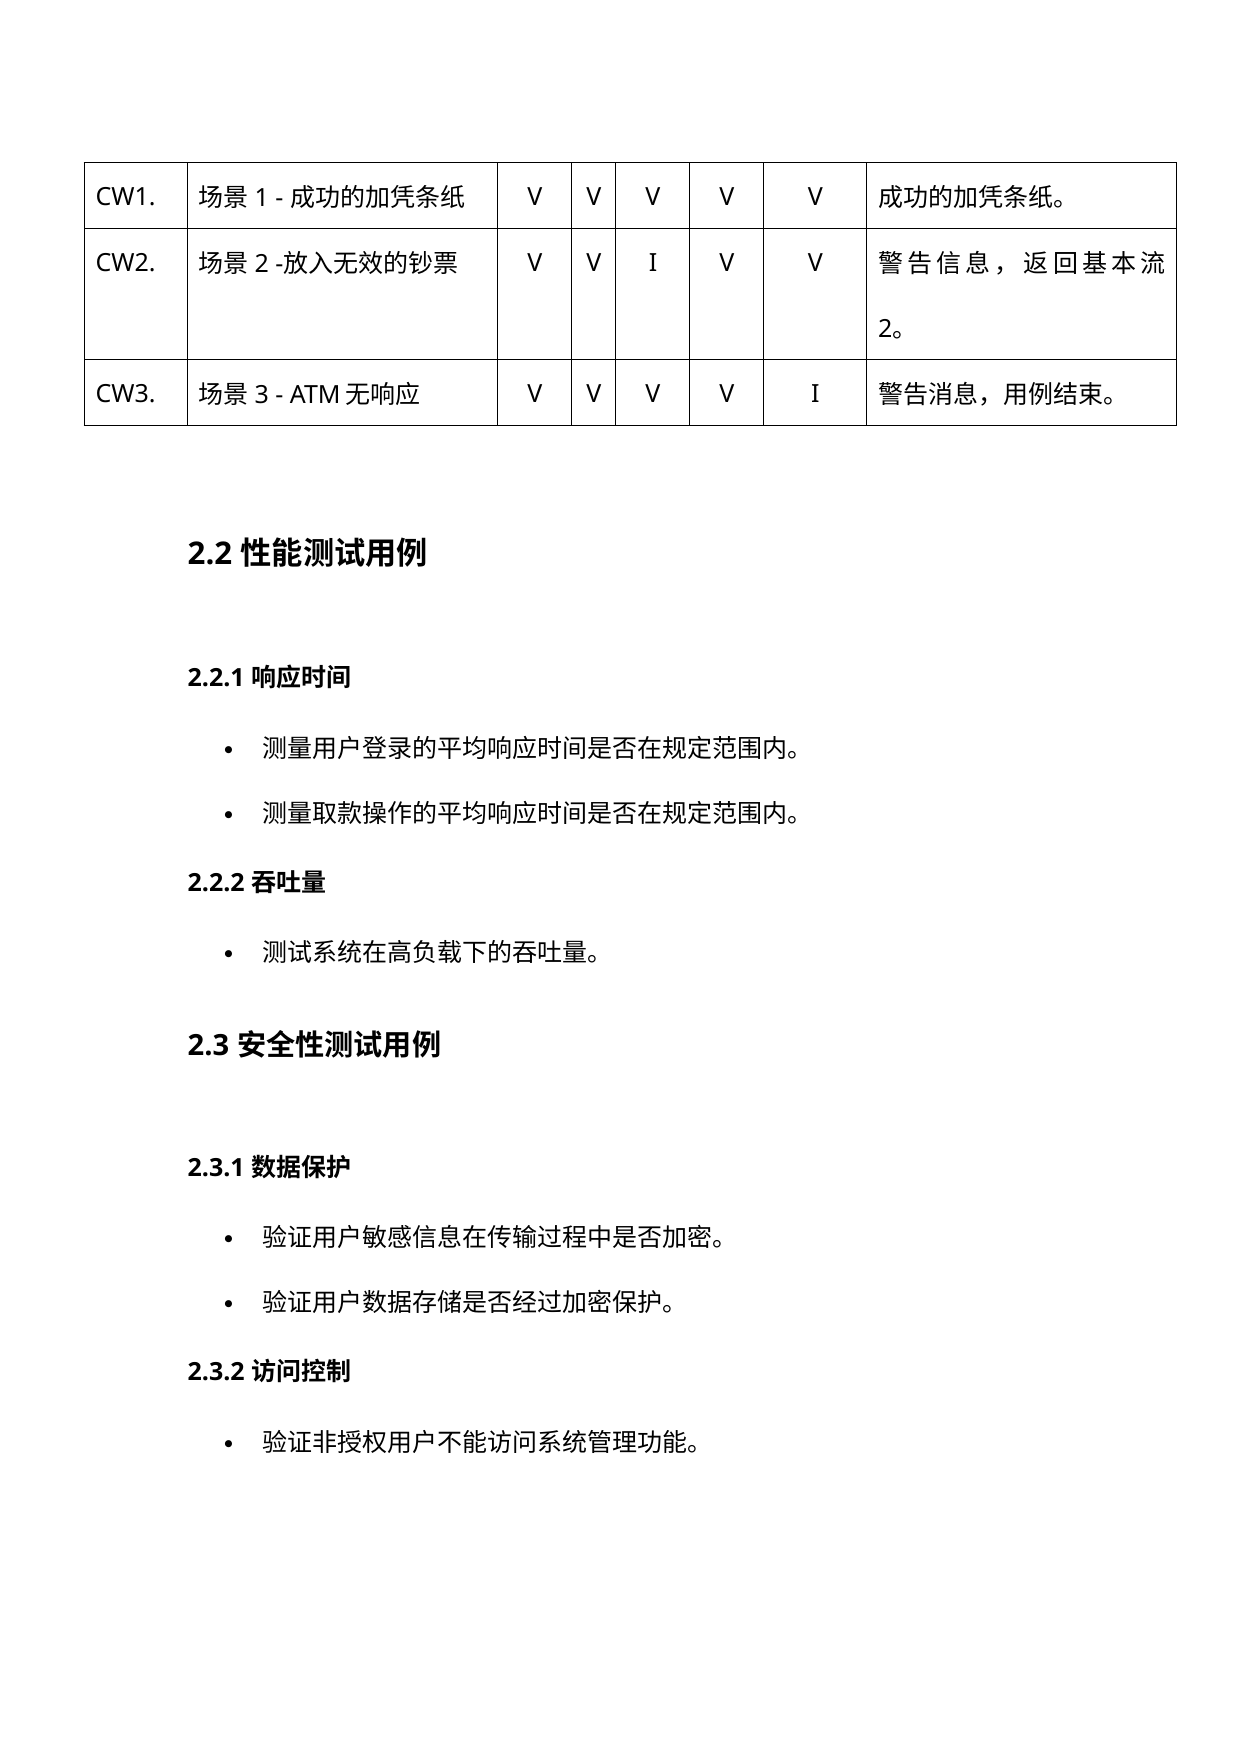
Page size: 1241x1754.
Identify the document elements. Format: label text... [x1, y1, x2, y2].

table_cell I [764, 360, 866, 425]
table_cell V [572, 360, 615, 425]
table_cell I [616, 229, 689, 359]
subtitle 2.3.1 数据保护 [187, 1133, 1053, 1198]
table_cell V [690, 229, 763, 359]
table_cell V [764, 163, 866, 228]
table_cell V [498, 229, 571, 359]
table_cell CW3. [85, 360, 187, 425]
list 验证非授权用户不能访问系统管理功能。 [225, 1408, 1053, 1473]
subtitle 2.2.2 吞吐量 [187, 848, 1053, 913]
list 测量用户登录的平均响应时间是否在规定范围内。 [225, 714, 1053, 779]
subtitle 2.2 性能测试用例 [187, 518, 1053, 583]
table_cell CW2. [85, 229, 187, 359]
table_cell V [690, 360, 763, 425]
subtitle 2.2.1 响应时间 [187, 643, 1053, 708]
table_cell V [616, 163, 689, 228]
list 验证用户数据存储是否经过加密保护。 [225, 1268, 1053, 1333]
table_cell V [572, 229, 615, 359]
list 测试系统在高负载下的吞吐量。 [225, 918, 1053, 983]
table_cell 成功的加凭条纸。 [867, 163, 1176, 228]
subtitle 2.3 安全性测试用例 [187, 1010, 1053, 1075]
table_cell V [498, 360, 571, 425]
table_cell V [616, 360, 689, 425]
table_cell 场景 3 - ATM无响应 [188, 360, 497, 425]
table_cell V [764, 229, 866, 359]
table_cell V [498, 163, 571, 228]
table_cell 警告信息，返回基本流2。 [867, 229, 1176, 359]
list 验证用户敏感信息在传输过程中是否加密。 [225, 1203, 1053, 1268]
table_cell 场景 2 -放入无效的钞票 [188, 229, 497, 359]
subtitle 2.3.2 访问控制 [187, 1337, 1053, 1402]
table_cell 场景 1 - 成功的加凭条纸 [188, 163, 497, 228]
table_cell V [690, 163, 763, 228]
table_cell V [572, 163, 615, 228]
table_cell 警告消息，用例结束。 [867, 360, 1176, 425]
table_cell CW1. [85, 163, 187, 228]
list 测量取款操作的平均响应时间是否在规定范围内。 [225, 779, 1053, 844]
